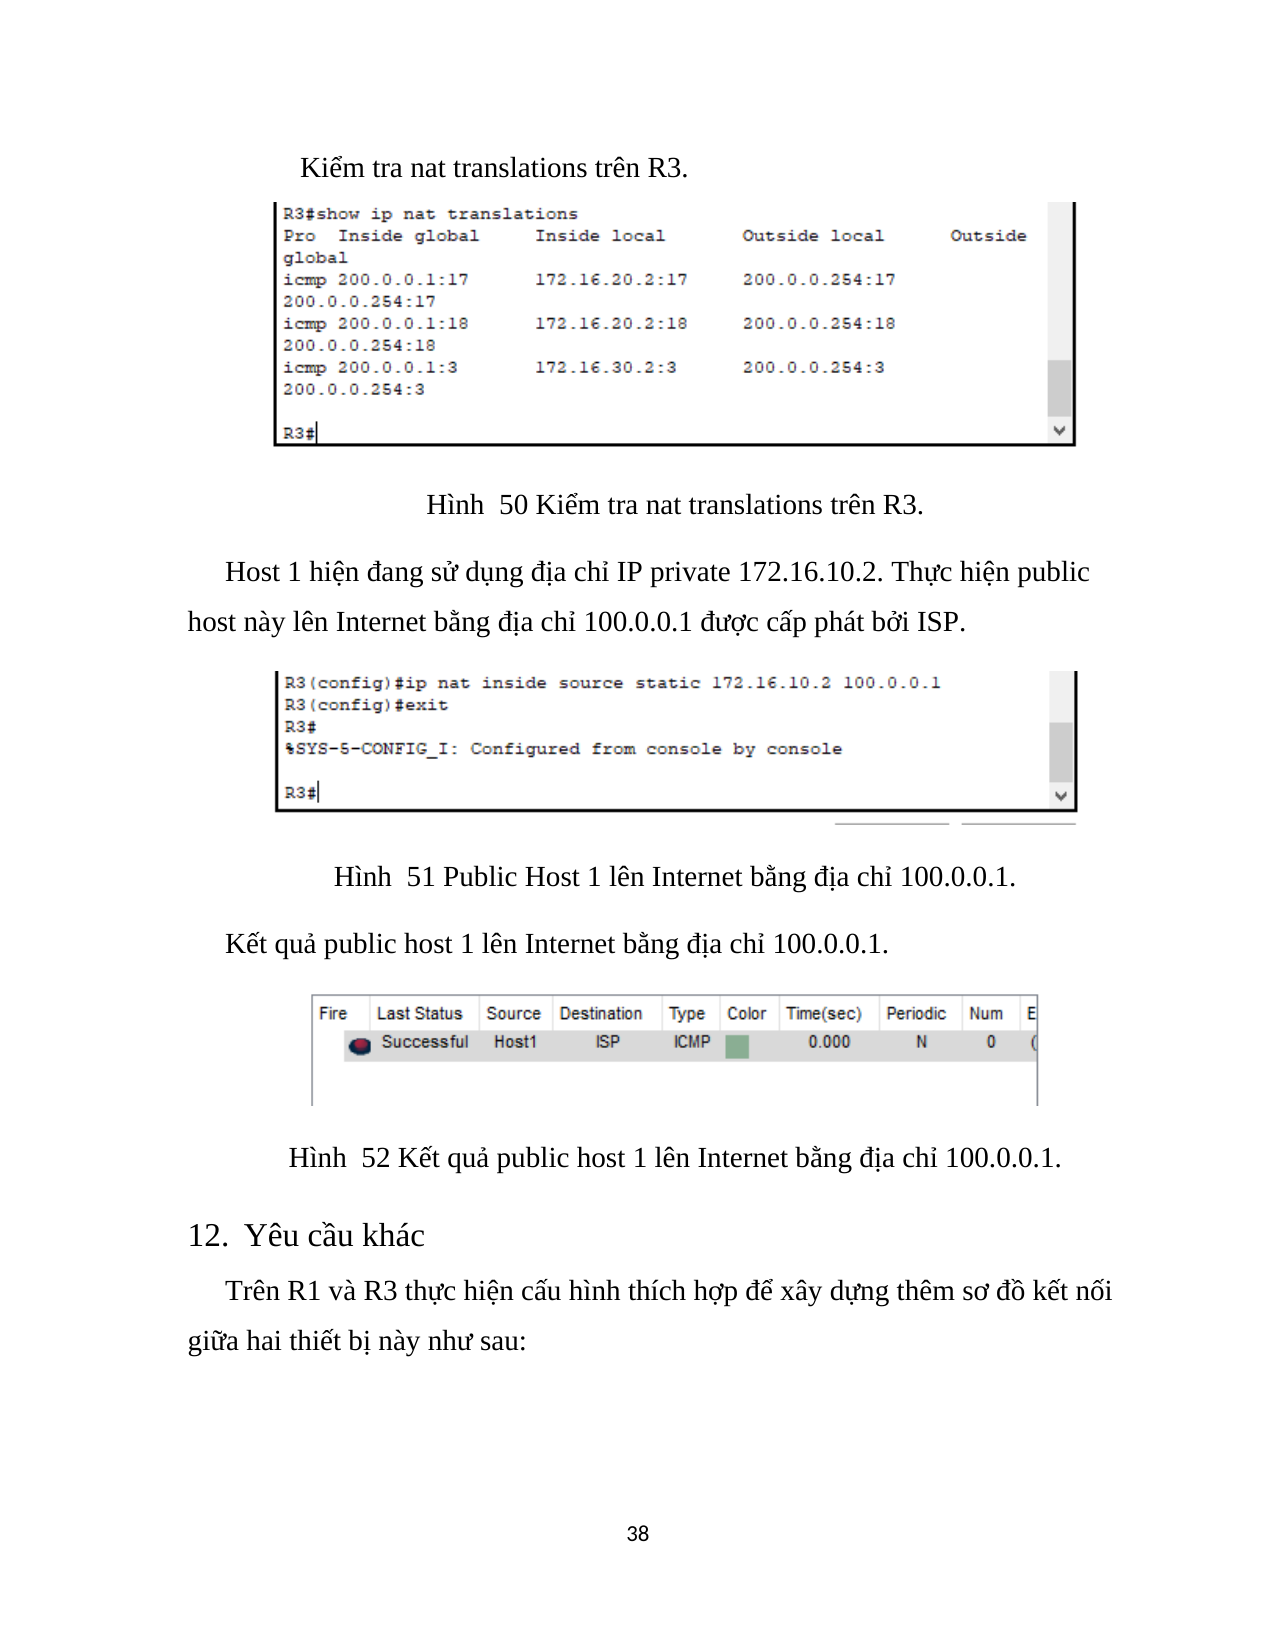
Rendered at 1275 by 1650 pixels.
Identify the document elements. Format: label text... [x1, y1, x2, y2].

text Kết quả public host 1 lên Internet bằng địa chỉ 100.0.0.1. [187, 926, 1125, 960]
picture [266, 202, 1084, 453]
text Yêu cầu khác [187, 1215, 1125, 1254]
text Host 1 hiện đang sử dụng địa chỉ IP private 172.16.10.2. Thực hiện public host này lên Internet bằng địa chỉ 100.0.0.1 được cấp phát bởi ISP. [187, 554, 1125, 638]
picture [310, 993, 1040, 1106]
picture [266, 671, 1084, 825]
text Hình 50 Kiểm tra nat translations trên R3. [187, 487, 1125, 521]
text Kiểm tra nat translations trên R3. [187, 150, 1125, 183]
text Hình 51 Public Host 1 lên Internet bằng địa chỉ 100.0.0.1. [187, 859, 1125, 893]
text Hình 52 Kết quả public host 1 lên Internet bằng địa chỉ 100.0.0.1. [187, 1140, 1125, 1174]
text Trên R1 và R3 thực hiện cấu hình thích hợp để xây dựng thêm sơ đồ kết nối giữa hai thiết bị này như sau: [187, 1273, 1125, 1357]
